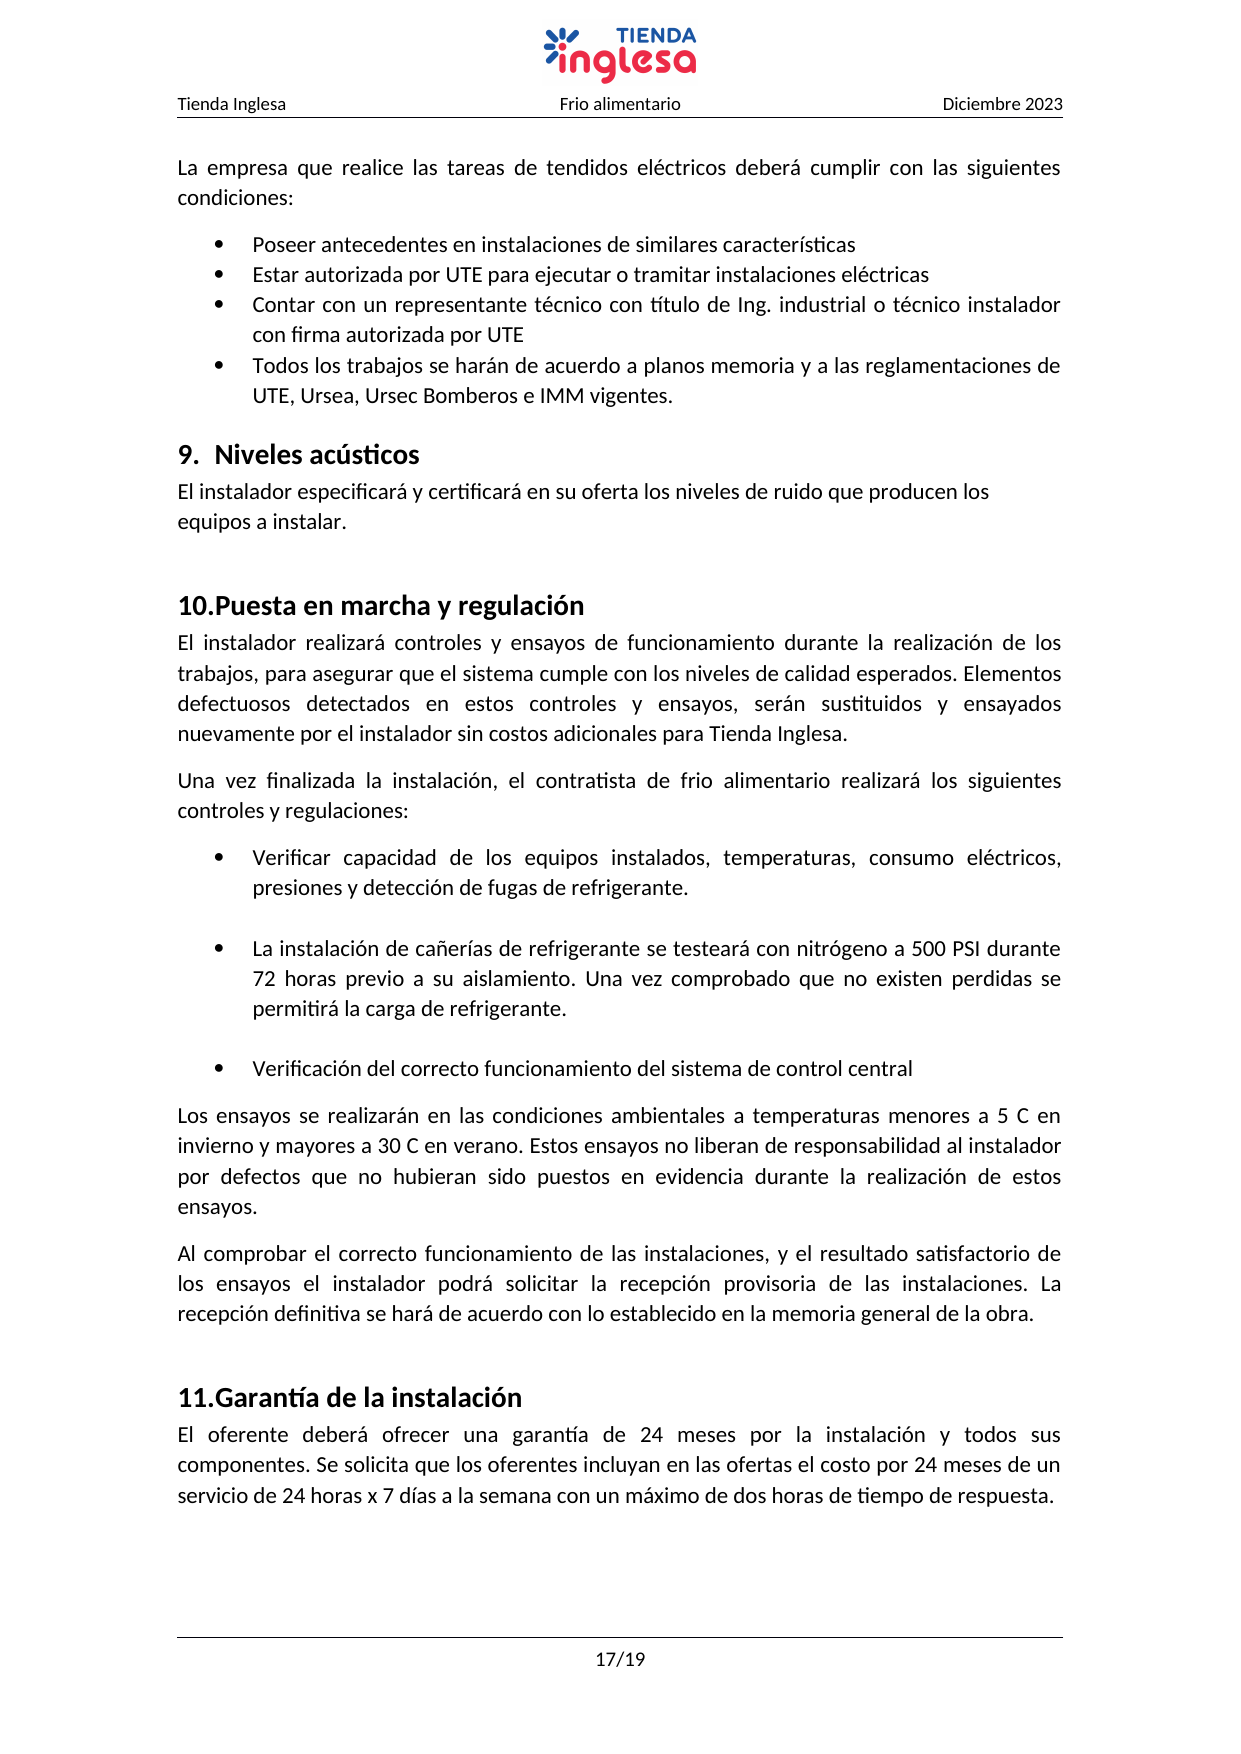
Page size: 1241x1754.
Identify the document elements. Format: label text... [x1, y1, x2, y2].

list Estar autorizada por UTE para ejecutar o tramitar instalaciones eléctricas [215, 260, 1063, 288]
text Una vez finalizada la instalación, el contratista de frio alimentario realizará los siguientes controles y regulaciones: [177, 766, 1063, 824]
list La instalación de cañerías de refrigerante se testeará con nitrógeno a 500 PSI durante 72 horas previo a su aislamiento. Una vez comprobado que no existen perdidas se permitirá la carga de refrigerante. [215, 934, 1063, 1022]
list Verificación del correcto funcionamiento del sistema de control central [215, 1054, 1063, 1082]
text El instalador especificará y certificará en su oferta los niveles de ruido que producen los equipos a instalar. [177, 477, 1063, 535]
subtitle Niveles acústicos [177, 436, 1063, 472]
list Poseer antecedentes en instalaciones de similares características [215, 230, 1063, 258]
text El instalador realizará controles y ensayos de funcionamiento durante la realización de los trabajos, para asegurar que el sistema cumple con los niveles de calidad esperados. Elementos defectuosos detectados en estos controles y ensayos, serán sustituidos y ensayados nuevamente por el instalador sin costos adicionales para Tienda Inglesa. [177, 628, 1063, 747]
list Todos los trabajos se harán de acuerdo a planos memoria y a las reglamentaciones de UTE, Ursea, Ursec Bomberos e IMM vigentes. [215, 351, 1063, 409]
text Al comprobar el correcto funcionamiento de las instalaciones, y el resultado satisfactorio de los ensayos el instalador podrá solicitar la recepción provisoria de las instalaciones. La recepción definitiva se hará de acuerdo con lo establecido en la memoria general de la obra. [177, 1239, 1063, 1327]
list Verificar capacidad de los equipos instalados, temperaturas, consumo eléctricos, presiones y detección de fugas de refrigerante. [215, 843, 1063, 901]
text La empresa que realice las tareas de tendidos eléctricos deberá cumplir con las siguientes condiciones: [177, 153, 1063, 211]
text Los ensayos se realizarán en las condiciones ambientales a temperaturas menores a 5 C en invierno y mayores a 30 C en verano. Estos ensayos no liberan de responsabilidad al instalador por defectos que no hubieran sido puestos en evidencia durante la realización de estos ensayos. [177, 1101, 1063, 1220]
list Contar con un representante técnico con título de Ing. industrial o técnico instalador con firma autorizada por UTE [215, 290, 1063, 348]
subtitle Puesta en marcha y regulación [177, 587, 1063, 623]
picture [542, 19, 698, 86]
text El oferente deberá ofrecer una garantía de 24 meses por la instalación y todos sus componentes. Se solicita que los oferentes incluyan en las ofertas el costo por 24 meses de un servicio de 24 horas x 7 días a la semana con un máximo de dos horas de tiempo de respuesta. [177, 1420, 1063, 1509]
subtitle Garantía de la instalación [177, 1379, 1063, 1415]
